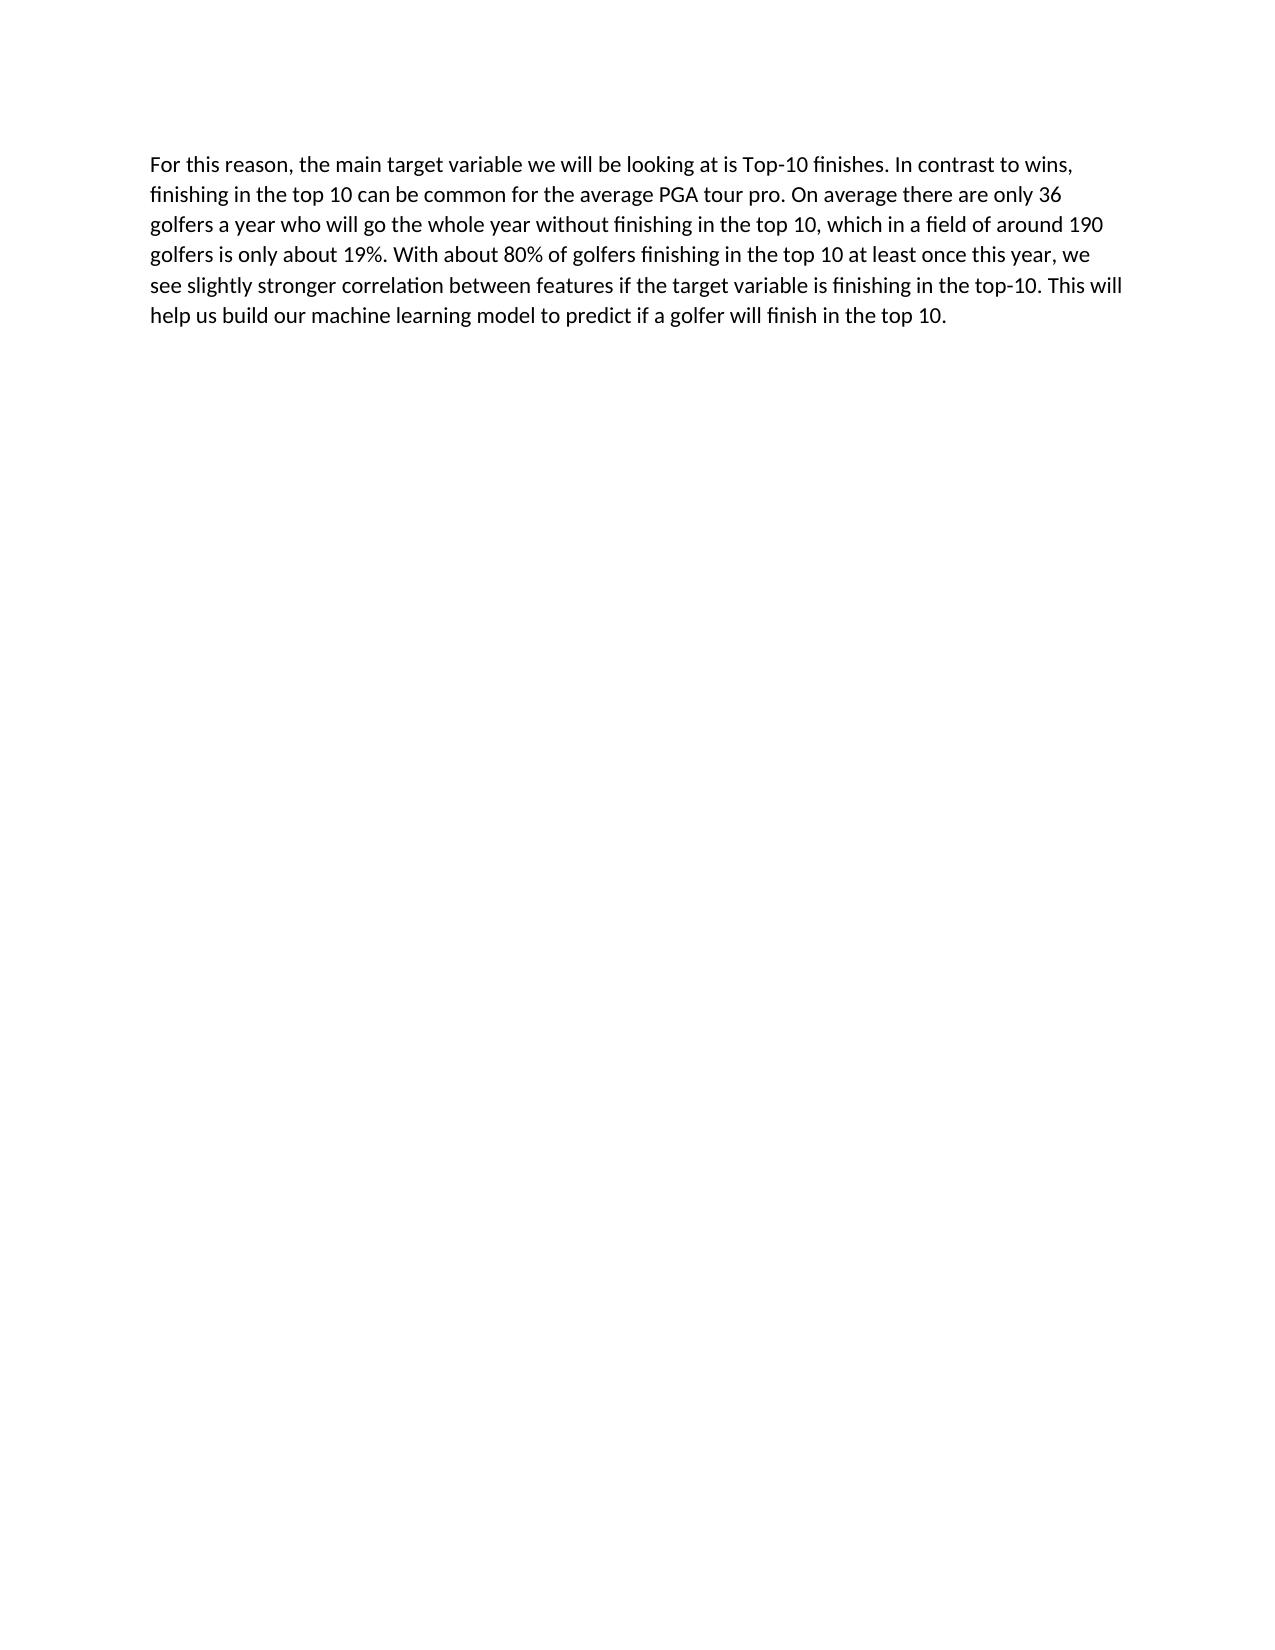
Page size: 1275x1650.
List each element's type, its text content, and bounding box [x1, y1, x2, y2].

text For this reason, the main target variable we will be looking at is Top-10 finishes. In contrast to wins, finishing in the top 10 can be common for the average PGA tour pro. On average there are only 36 golfers a year who will go the whole year without finishing in the top 10, which in a field of around 190 golfers is only about 19%. With about 80% of golfers finishing in the top 10 at least once this year, we see slightly stronger correlation between features if the target variable is finishing in the top-10. This will help us build our machine learning model to predict if a golfer will finish in the top 10. [150, 150, 1125, 329]
